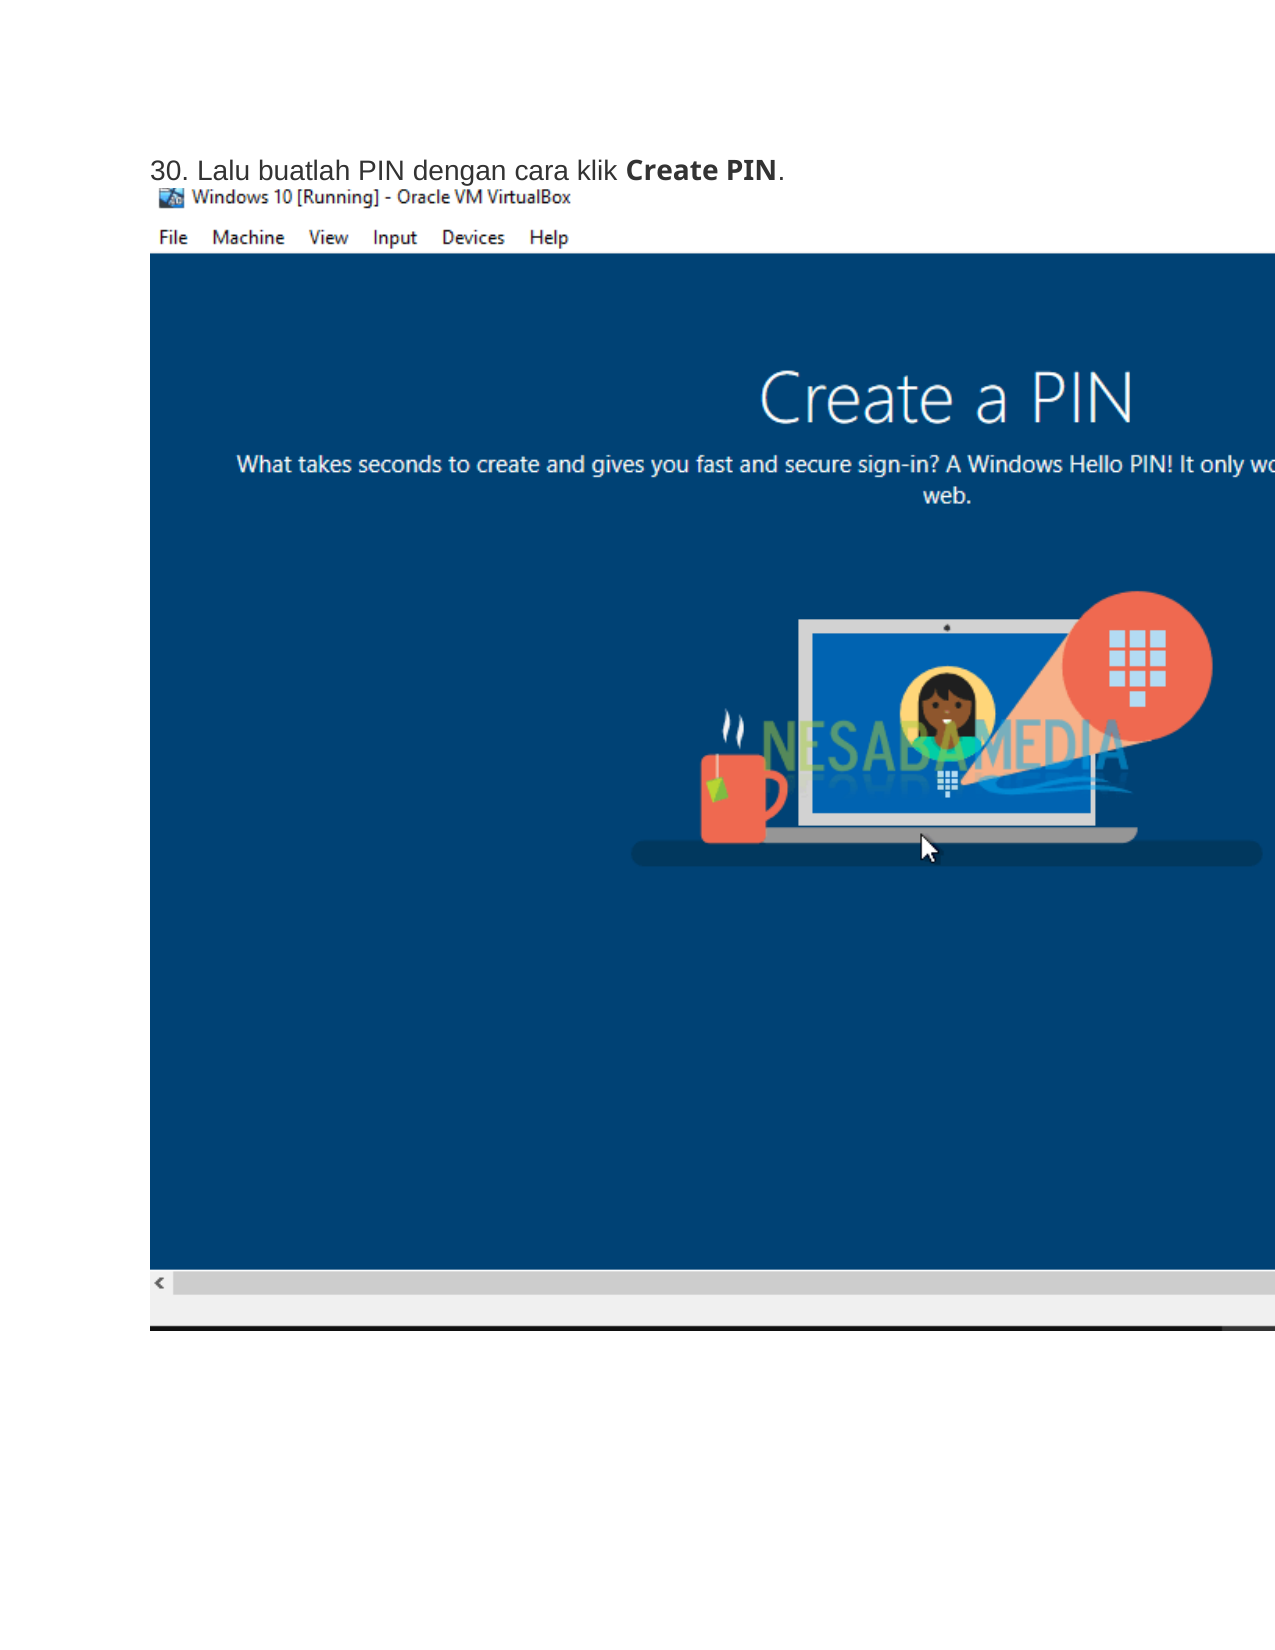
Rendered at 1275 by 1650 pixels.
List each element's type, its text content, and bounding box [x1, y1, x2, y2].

text 30. Lalu buatlah PIN dengan cara klik Create PIN. [150, 150, 1125, 188]
picture [150, 188, 1275, 1331]
